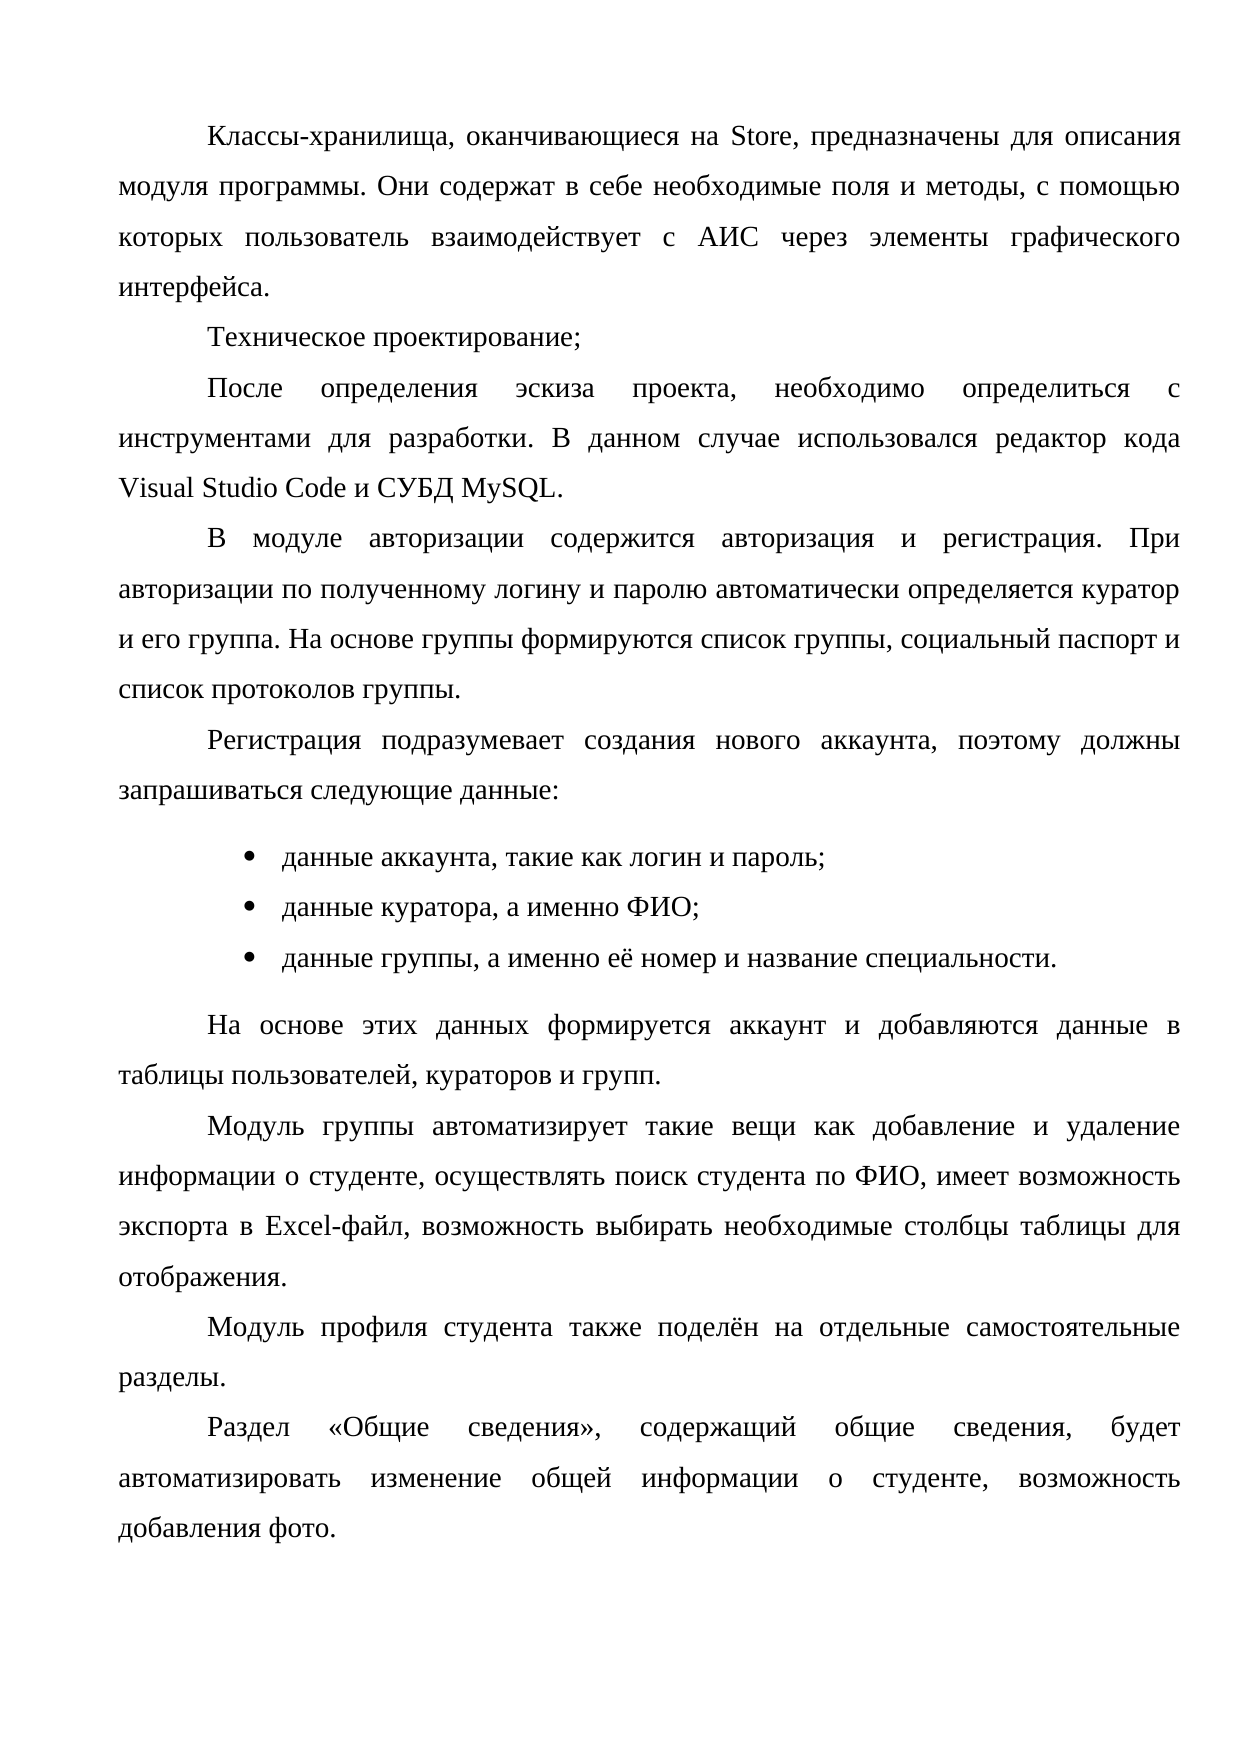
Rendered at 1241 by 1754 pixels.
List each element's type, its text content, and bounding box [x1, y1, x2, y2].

list данные куратора, а именно ФИО; [244, 889, 1181, 923]
text Модуль группы автоматизирует такие вещи как добавление и удаление информации о студенте, осуществлять поиск студента по ФИО, имеет возможность экспорта в Excel-файл, возможность выбирать необходимые столбцы таблицы для отображения. [118, 1108, 1181, 1292]
text Регистрация подразумевает создания нового аккаунта, поэтому должны запрашиваться следующие данные: [118, 722, 1181, 806]
text Модуль профиля студента также поделён на отдельные самостоятельные разделы. [118, 1309, 1181, 1393]
text В модуле авторизации содержится авторизация и регистрация. При авторизации по полученному логину и паролю автоматически определяется куратор и его группа. На основе группы формируются список группы, социальный паспорт и список протоколов группы. [118, 521, 1181, 705]
text Техническое проектирование; [118, 319, 1181, 353]
text После определения эскиза проекта, необходимо определиться с инструментами для разработки. В данном случае использовался редактор кода Visual Studio Code и СУБД MySQL. [118, 370, 1181, 504]
list данные группы, а именно её номер и название специальности. [244, 940, 1181, 974]
text На основе этих данных формируется аккаунт и добавляются данные в таблицы пользователей, кураторов и групп. [118, 1007, 1181, 1091]
text Классы-хранилища, оканчивающиеся на Store, предназначены для описания модуля программы. Они содержат в себе необходимые поля и методы, с помощью которых пользователь взаимодействует с АИС через элементы графического интерфейса. [118, 118, 1181, 303]
list данные аккаунта, такие как логин и пароль; [244, 839, 1181, 873]
text Раздел «Общие сведения», содержащий общие сведения, будет автоматизировать изменение общей информации о студенте, возможность добавления фото. [118, 1409, 1181, 1544]
